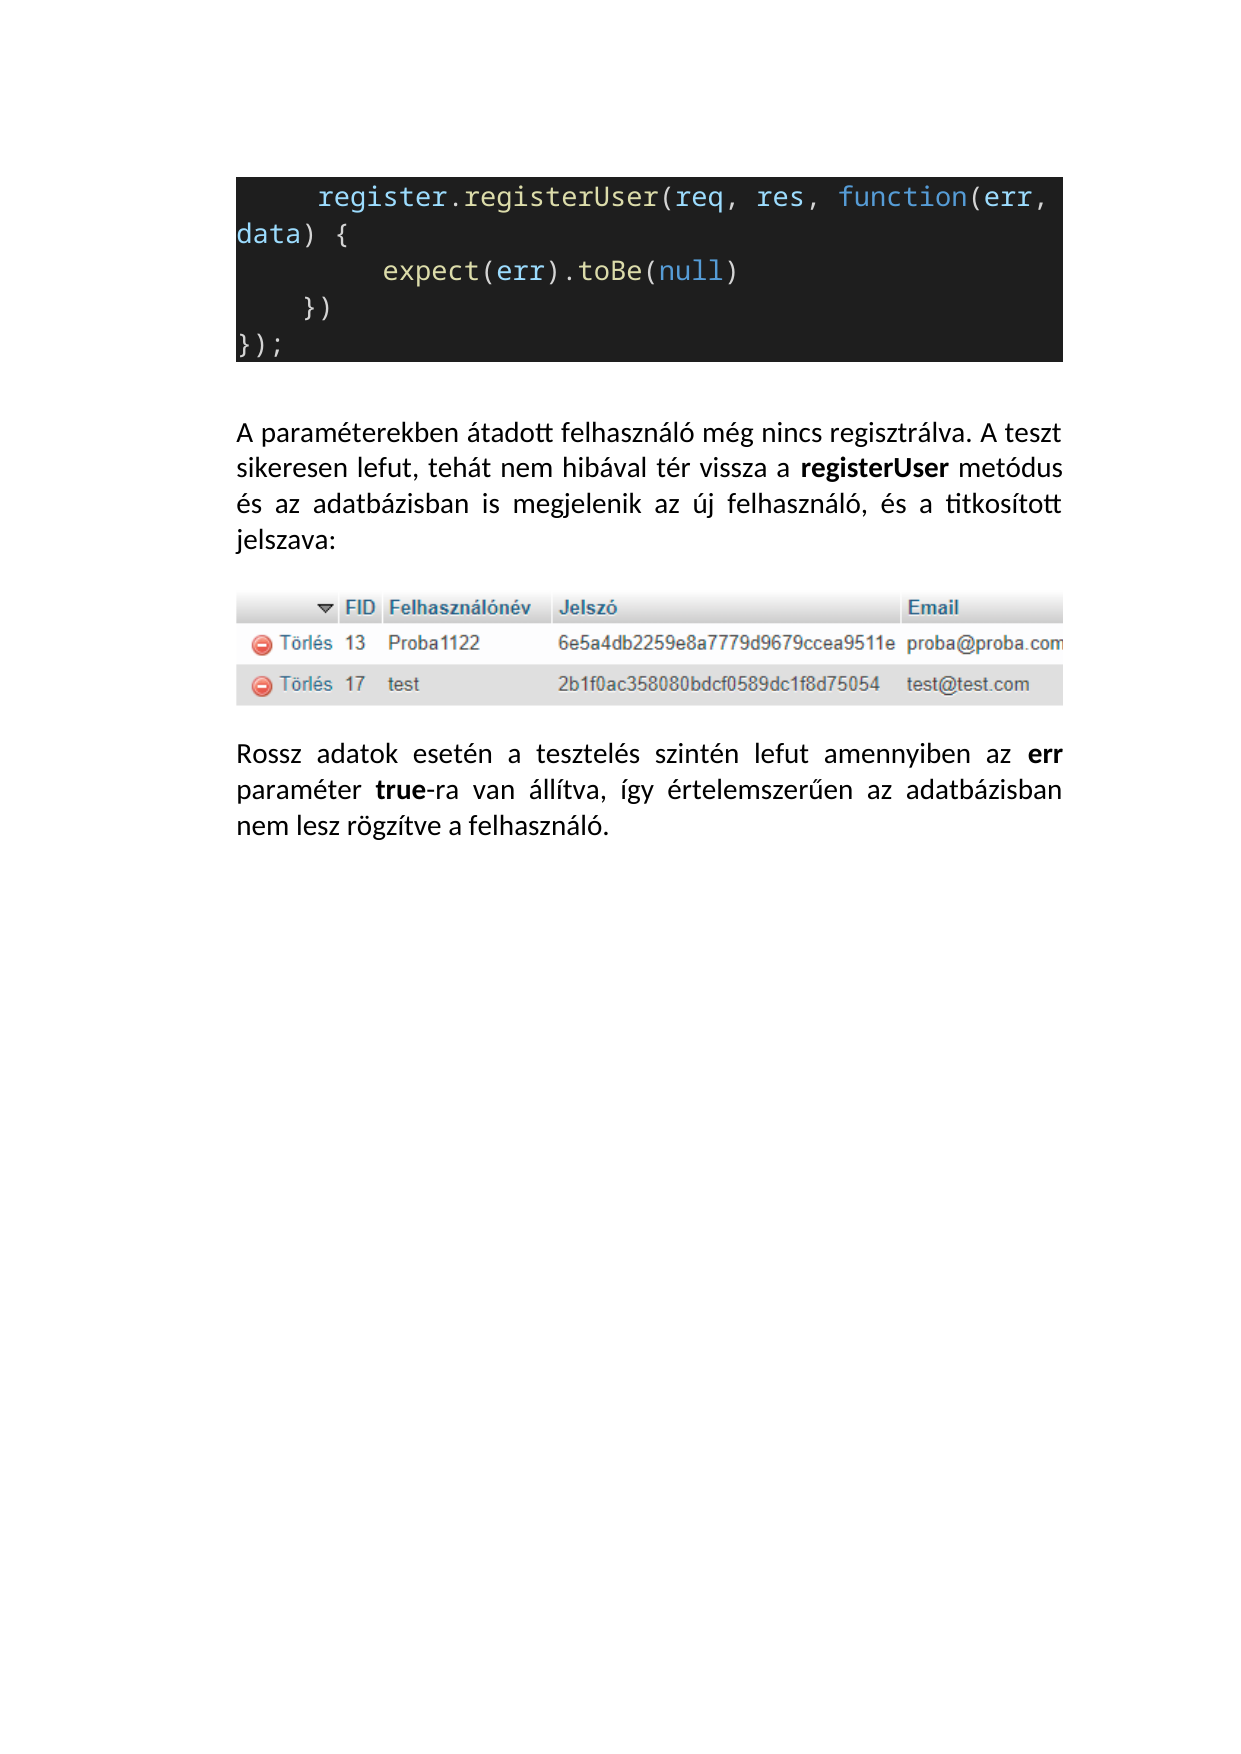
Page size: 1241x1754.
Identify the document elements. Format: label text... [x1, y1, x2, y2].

picture [236, 573, 1063, 719]
text Rossz adatok esetén a tesztelés szintén lefut amennyiben az err paraméter true-ra van állítva, így értelemszerűen az adatbázisban nem lesz rögzítve a felhasználó. [236, 736, 1063, 842]
text }) [236, 288, 1063, 325]
text }); [236, 325, 1063, 362]
text expect(err).toBe(null) [236, 251, 1063, 288]
text register.registerUser(req, res, function(err, data) { [236, 177, 1063, 251]
text A paraméterekben átadott felhasználó még nincs regisztrálva. A teszt sikeresen lefut, tehát nem hibával tér vissza a registerUser metódus és az adatbázisban is megjelenik az új felhasználó, és a titkosított jelszava: [236, 414, 1063, 556]
